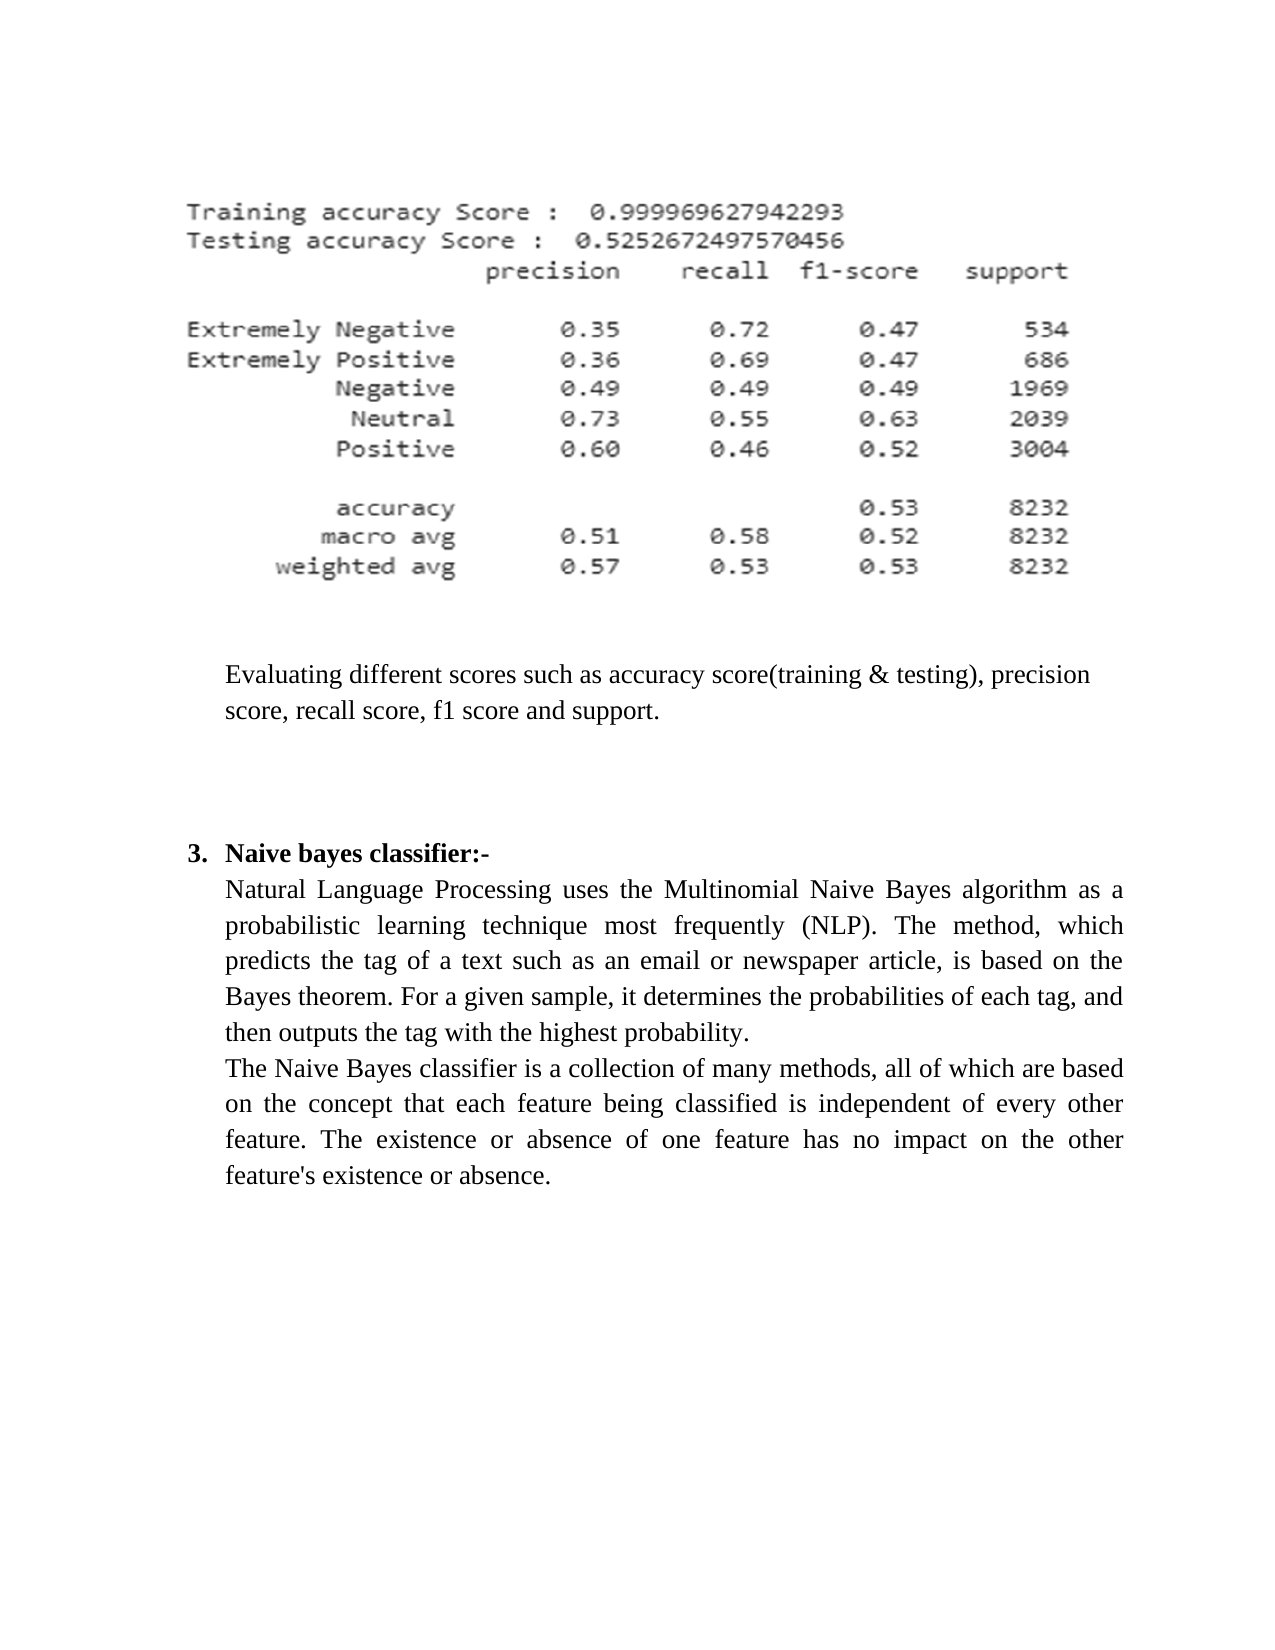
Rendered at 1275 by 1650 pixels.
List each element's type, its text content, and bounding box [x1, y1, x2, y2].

text Natural Language Processing uses the Multinomial Naive Bayes algorithm as a probabilistic learning technique most frequently (NLP). The method, which predicts the tag of a text such as an email or newspaper article, is based on the Bayes theorem. For a given sample, it determines the probabilities of each tag, and then outputs the tag with the highest probability. [225, 873, 1125, 1047]
text The Naive Bayes classifier is a collection of many methods, all of which are based on the concept that each feature being classified is independent of every other feature. The existence or absence of one feature has no impact on the other feature's existence or absence. [225, 1052, 1125, 1190]
text Evaluating different scores such as accuracy score(training & testing), precision score, recall score, f1 score and support. [225, 659, 1125, 726]
picture [150, 185, 1125, 619]
list Naive bayes classifier:- [187, 837, 1125, 868]
